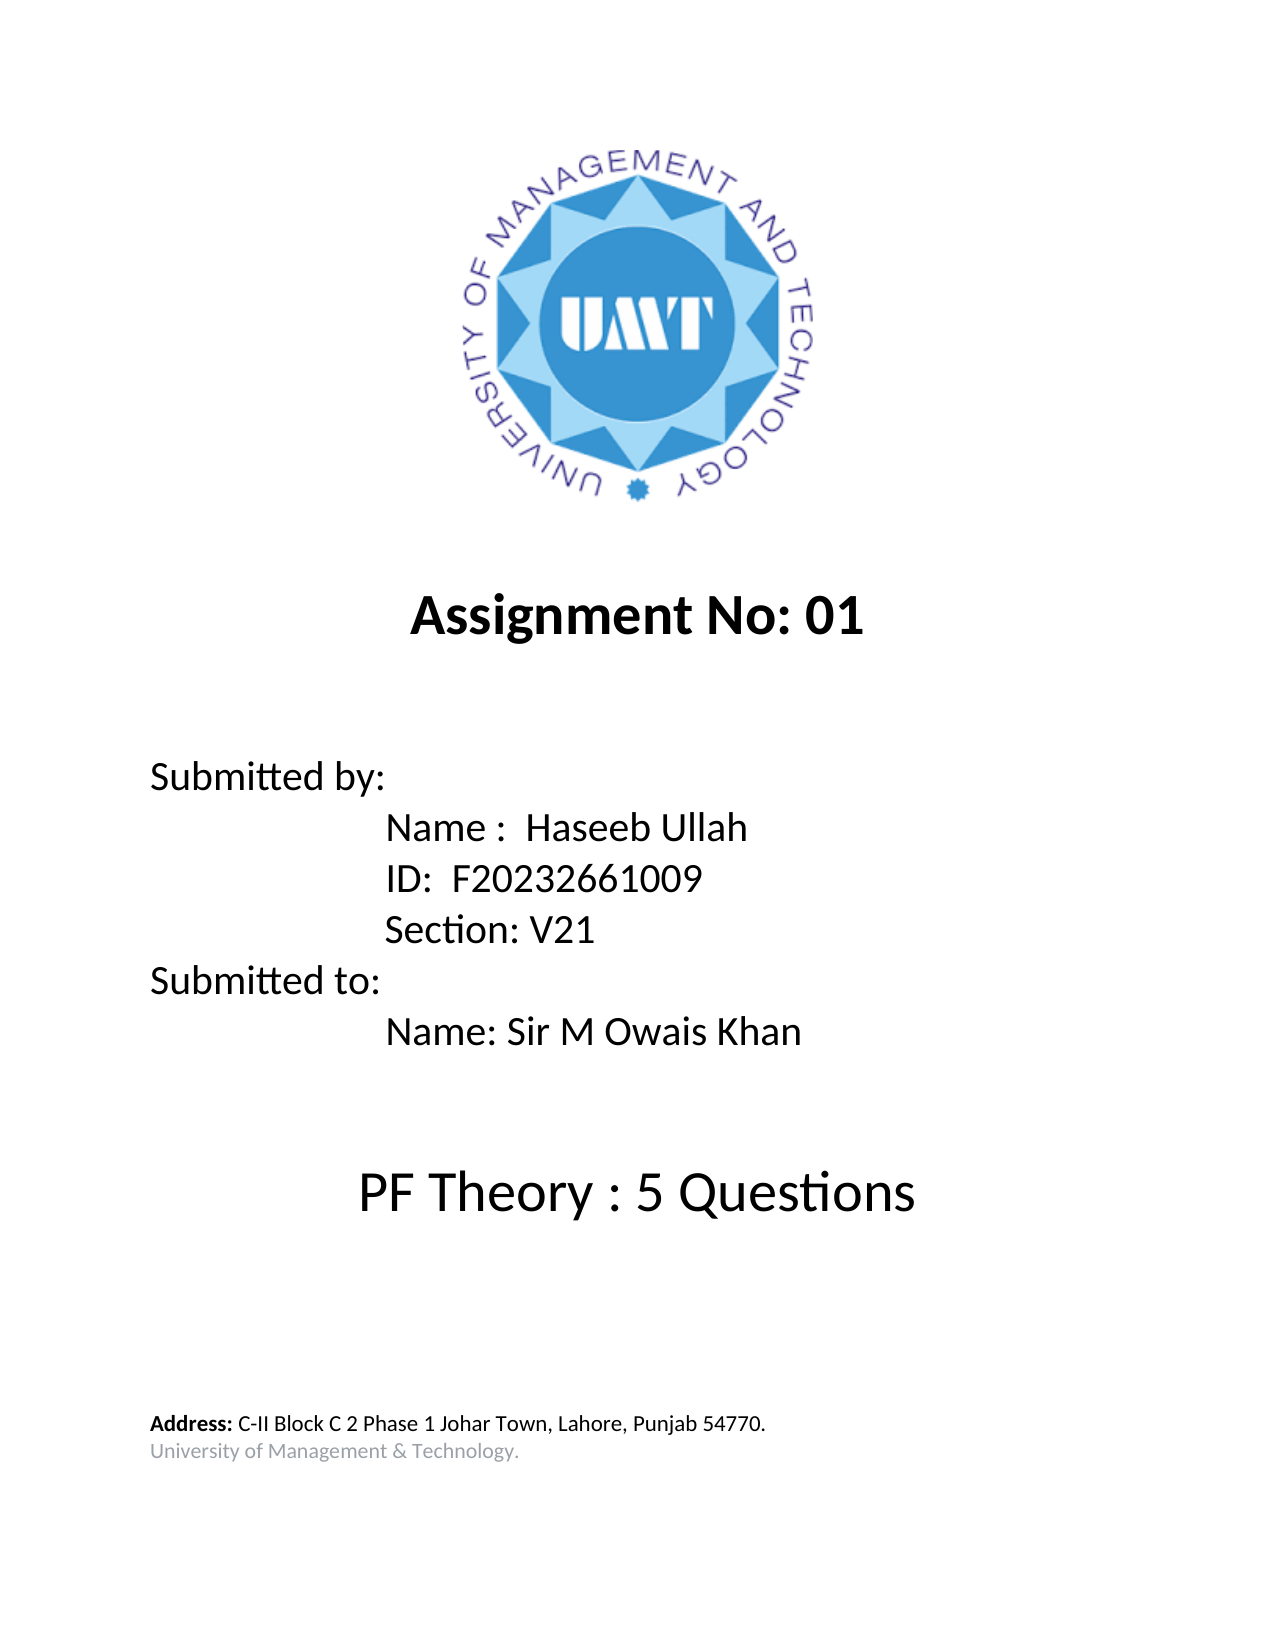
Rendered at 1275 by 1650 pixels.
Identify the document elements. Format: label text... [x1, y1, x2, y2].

text Assignment No: 01 [150, 577, 1125, 649]
text Submitted to: [150, 954, 1125, 1004]
text Name : Haseeb Ullah [150, 801, 1125, 852]
text PF Theory : 5 Questions [150, 1155, 1125, 1226]
text Address: C-II Block C 2 Phase 1 Johar Town, Lahore, Punjab 54770. [150, 1409, 1125, 1437]
text University of Management & Technology. [150, 1437, 1125, 1464]
text Name: Sir M Owais Khan [150, 1004, 1125, 1055]
text ID: F20232661009 [150, 852, 1125, 903]
picture [462, 150, 813, 502]
text Section: V21 [150, 903, 1125, 954]
text Submitted by: [150, 750, 1125, 801]
